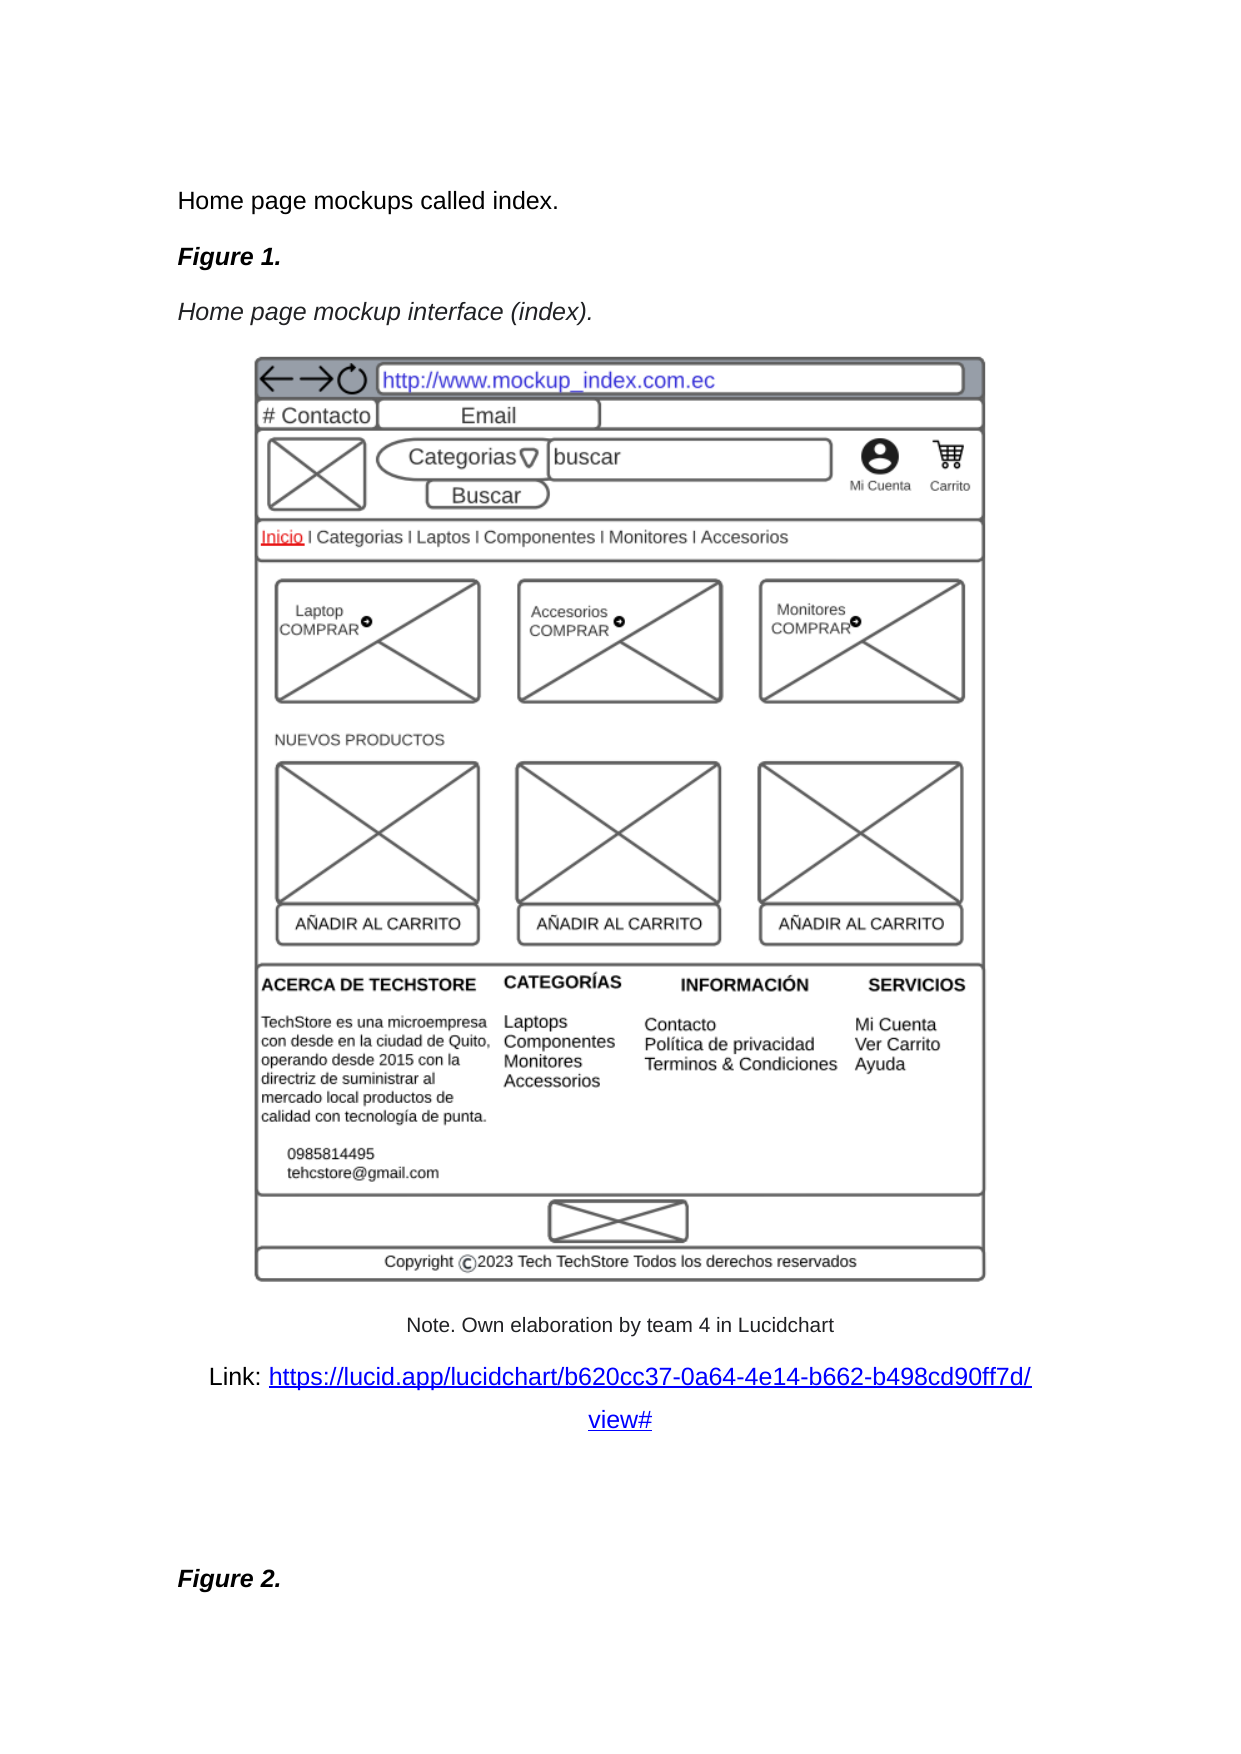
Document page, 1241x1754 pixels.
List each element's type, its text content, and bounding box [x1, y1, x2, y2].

text Home page mockups called index. [177, 186, 1063, 215]
text Home page mockup interface (index). [177, 297, 1063, 326]
text Link: https://lucid.app/lucidchart/b620cc37-0a64-4e14-b662-b498cd90ff7d/view# [177, 1362, 1063, 1433]
text Note. Own elaboration by team 4 in Lucidchart [177, 1313, 1063, 1337]
picture [251, 352, 989, 1287]
text Figure 1. [177, 242, 1063, 270]
text Figure 2. [177, 1564, 1063, 1593]
